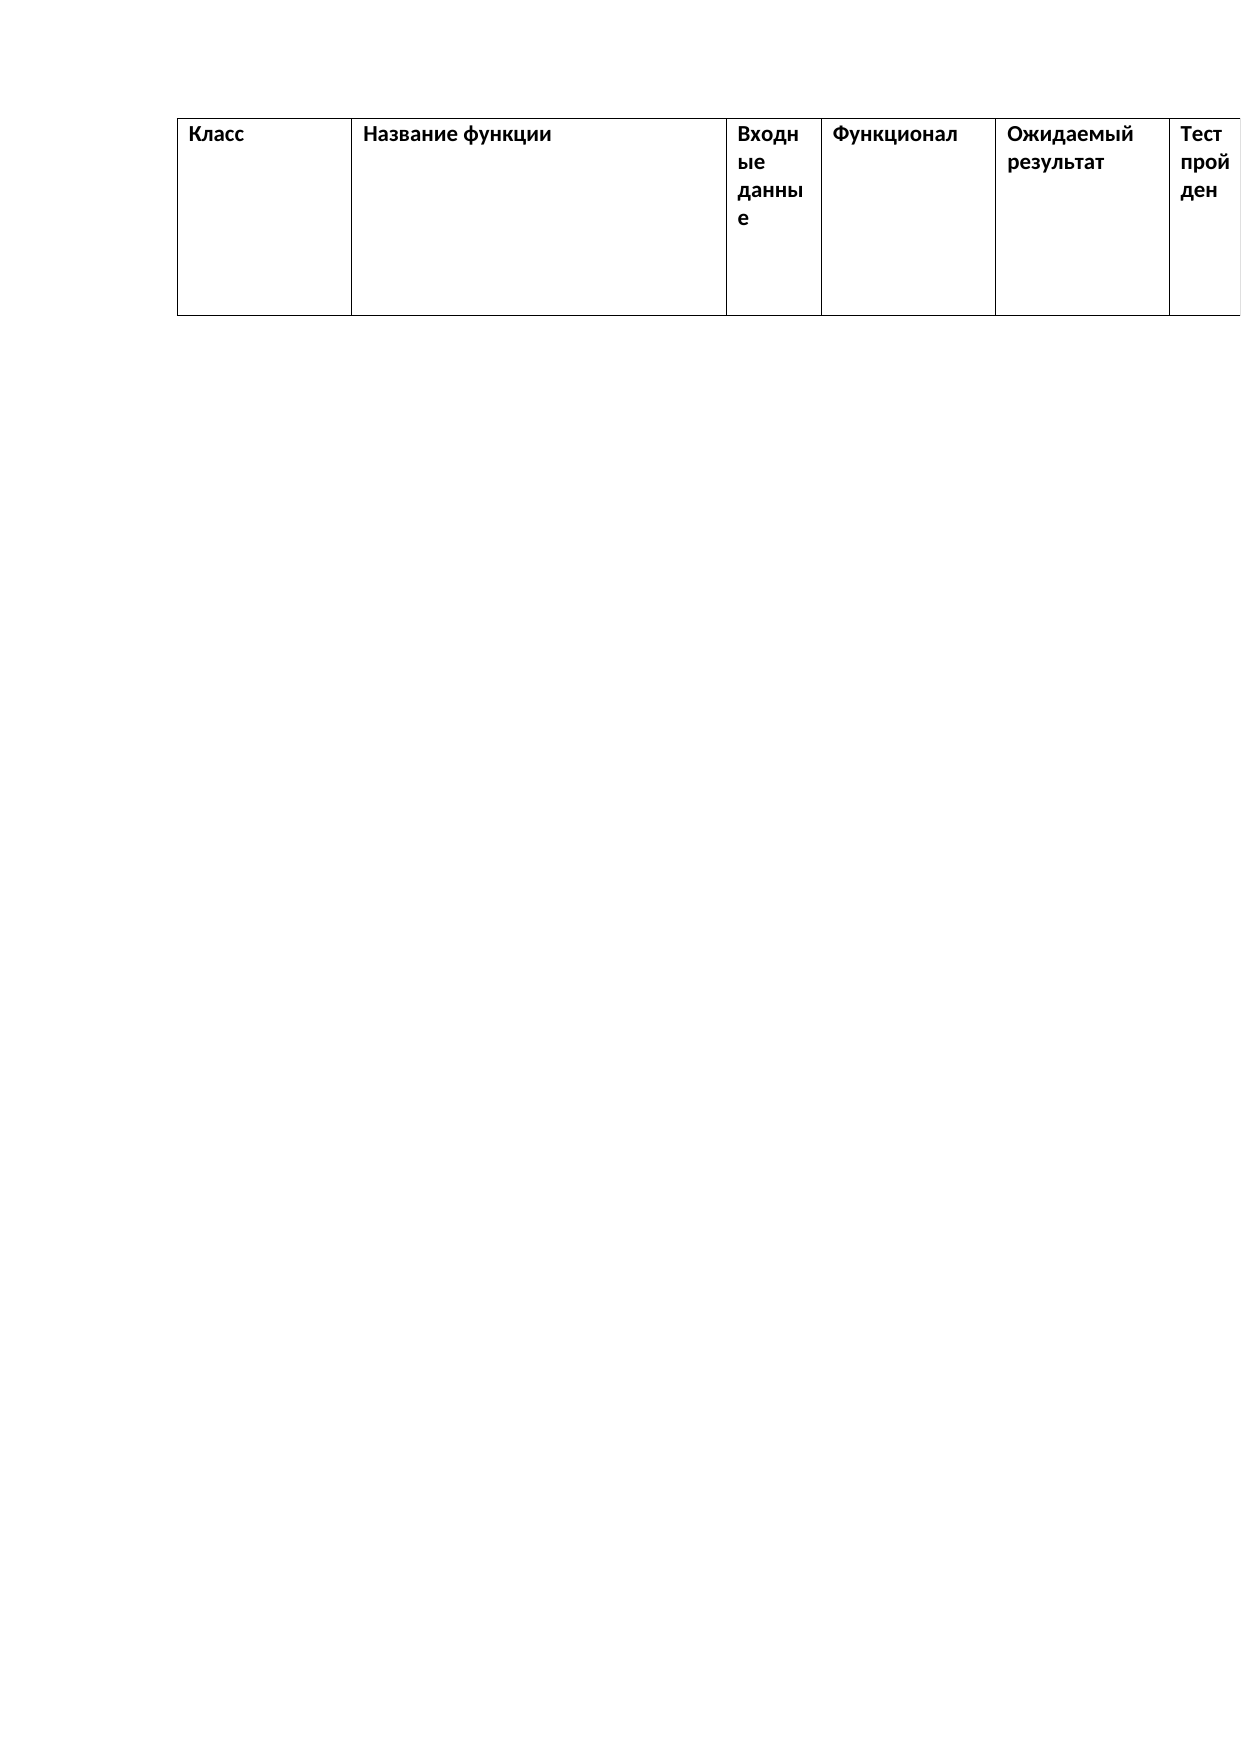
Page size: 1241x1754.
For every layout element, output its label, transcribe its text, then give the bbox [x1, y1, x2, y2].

table_header Тест пройден [1170, 119, 1240, 315]
table_header Название функции [352, 119, 726, 315]
table_header Ожидаемый результат [996, 119, 1169, 315]
table_header Входные данные [727, 119, 821, 315]
table_header Класс [178, 119, 351, 315]
table_header Функционал [822, 119, 995, 315]
